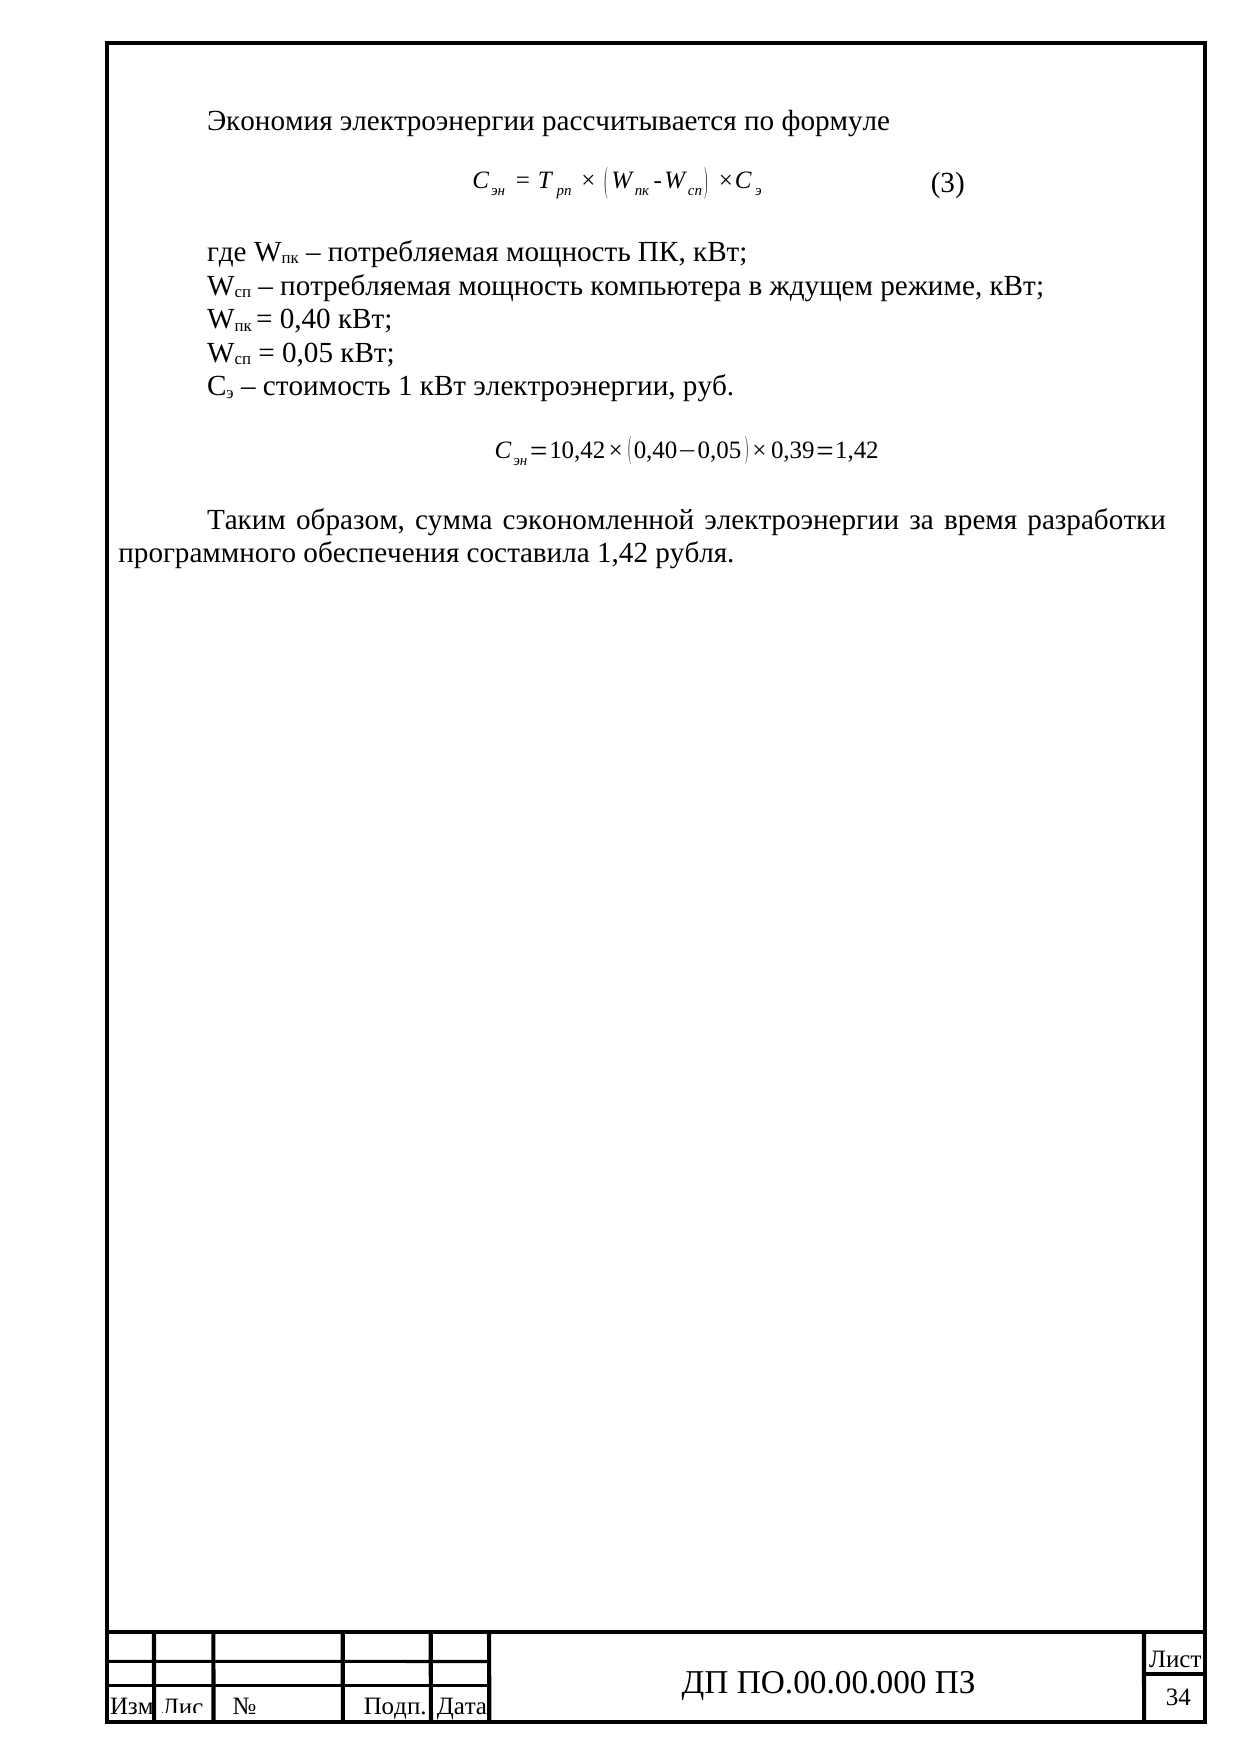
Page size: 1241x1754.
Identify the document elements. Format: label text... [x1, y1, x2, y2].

text Wсп – потребляемая мощность компьютера в ждущем режиме, кВт; [118, 268, 1166, 301]
text где Wпк – потребляемая мощность ПК, кВт; [118, 234, 1166, 268]
text (3) [384, 165, 1166, 201]
text Wсп = 0,05 кВт; [118, 335, 1166, 368]
text Wпк = 0,40 кВт; [118, 301, 1166, 335]
text Экономия электроэнергии рассчитывается по формуле [118, 103, 1166, 136]
text Сэ – стоимость 1 кВт электроэнергии, руб. [118, 368, 1166, 402]
text Таким образом, сумма сэкономленной электроэнергии за время разработки программного обеспечения составила 1,42 рубля. [118, 502, 1166, 569]
